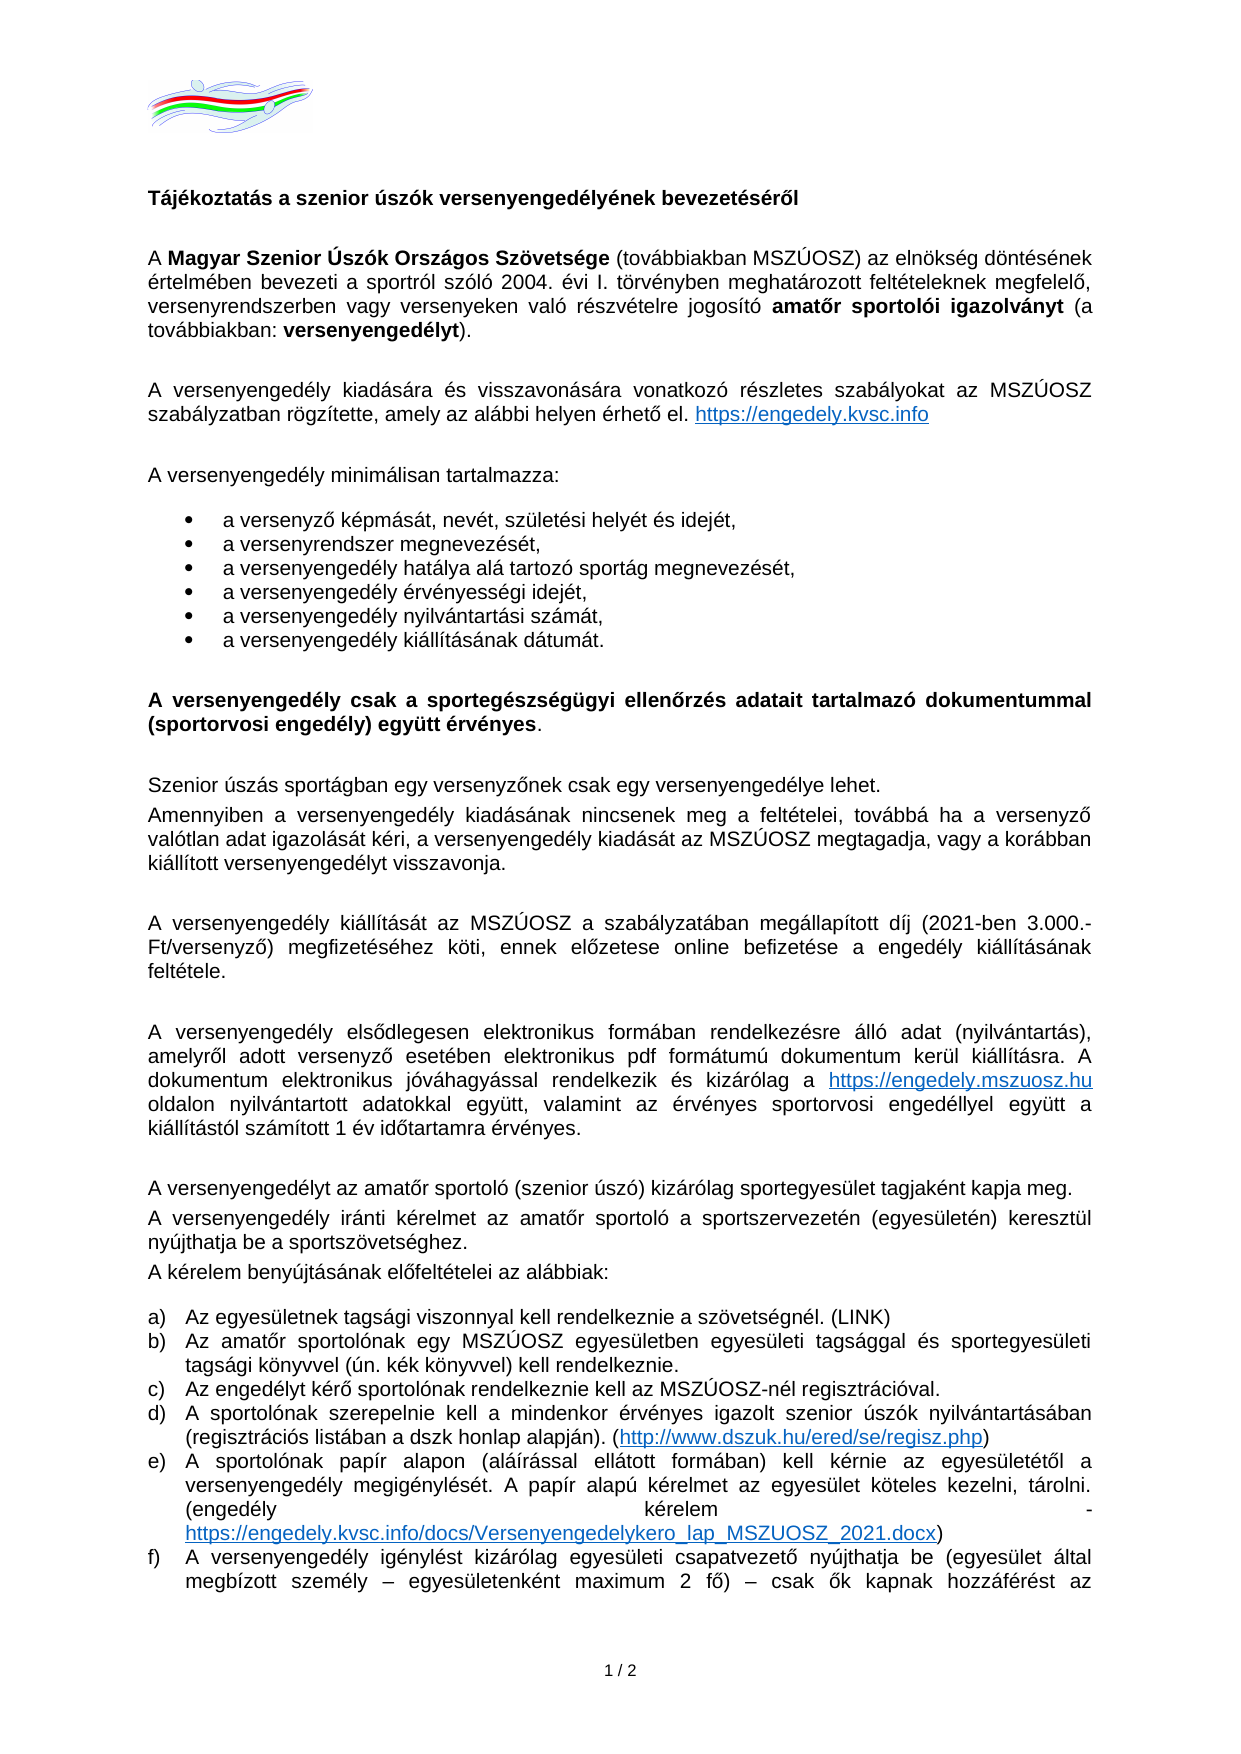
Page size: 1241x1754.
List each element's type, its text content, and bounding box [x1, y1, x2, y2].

text A versenyengedély minimálisan tartalmazza: [148, 463, 1093, 487]
list A sportolónak szerepelnie kell a mindenkor érvényes igazolt szenior úszók nyilvántartásában (regisztrációs listában a dszk honlap alapján). (http://www.dszuk.hu/ered/se/regisz.php) [148, 1401, 1093, 1449]
list Az engedélyt kérő sportolónak rendelkeznie kell az MSZÚOSZ-nél regisztrációval. [148, 1377, 1093, 1401]
list Az egyesületnek tagsági viszonnyal kell rendelkeznie a szövetségnél. (LINK) [148, 1305, 1093, 1329]
text A versenyengedély elsődlegesen elektronikus formában rendelkezésre álló adat (nyilvántartás), amelyről adott versenyző esetében elektronikus pdf formátumú dokumentum kerül kiállításra. A dokumentum elektronikus jóváhagyással rendelkezik és kizárólag a https://engedely.mszuosz.hu oldalon nyilvántartott adatokkal együtt, valamint az érvényes sportorvosi engedéllyel együtt a kiállítástól számított 1 év időtartamra érvényes. [148, 1019, 1093, 1139]
text A versenyengedély kiadására és visszavonására vonatkozó részletes szabályokat az MSZÚOSZ szabályzatban rögzítette, amely az alábbi helyen érhető el. https://engedely.kvsc.info [148, 378, 1093, 426]
list a versenyengedély kiállításának dátumát. [185, 628, 1093, 652]
text A versenyengedély kiállítását az MSZÚOSZ a szabályzatában megállapított díj (2021-ben 3.000.- Ft/versenyző) megfizetéséhez köti, ennek előzetese online befizetése a engedély kiállításának feltétele. [148, 911, 1093, 983]
list a versenyengedély érvényességi idejét, [185, 580, 1093, 604]
list a versenyző képmását, nevét, születési helyét és idejét, [185, 507, 1093, 532]
list a versenyengedély hatálya alá tartozó sportág megnevezését, [185, 556, 1093, 580]
list Az amatőr sportolónak egy MSZÚOSZ egyesületben egyesületi tagsággal és sportegyesületi tagsági könyvvel (ún. kék könyvvel) kell rendelkeznie. [148, 1329, 1093, 1377]
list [148, 1544, 1093, 1592]
text A kérelem benyújtásának előfeltételei az alábbiak: [148, 1260, 1093, 1284]
list a versenyrendszer megnevezését, [185, 532, 1093, 556]
text Amennyiben a versenyengedély kiadásának nincsenek meg a feltételei, továbbá ha a versenyző valótlan adat igazolását kéri, a versenyengedély kiadását az MSZÚOSZ megtagadja, vagy a korábban kiállított versenyengedélyt visszavonja. [148, 803, 1093, 875]
text Tájékoztatás a szenior úszók versenyengedélyének bevezetéséről [148, 186, 1093, 209]
text A Magyar Szenior Úszók Országos Szövetsége (továbbiakban MSZÚOSZ) az elnökség döntésének értelmében bevezeti a sportról szóló 2004. évi I. törvényben meghatározott feltételeknek megfelelő, versenyrendszerben vagy versenyeken való részvételre jogosító amatőr sportolói igazolványt (a továbbiakban: versenyengedélyt). [148, 246, 1093, 342]
list a versenyengedély nyilvántartási számát, [185, 604, 1093, 628]
text A versenyengedély iránti kérelmet az amatőr sportoló a sportszervezetén (egyesületén) keresztül nyújthatja be a sportszövetséghez. [148, 1206, 1093, 1254]
text Szenior úszás sportágban egy versenyzőnek csak egy versenyengedélye lehet. [148, 773, 1093, 797]
text A versenyengedély csak a sportegészségügyi ellenőrzés adatait tartalmazó dokumentummal (sportorvosi engedély) együtt érvényes. [148, 688, 1093, 736]
picture [147, 80, 313, 133]
list A sportolónak papír alapon (aláírással ellátott formában) kell kérnie az egyesületétől a versenyengedély megigénylését. A papír alapú kérelmet az egyesület köteles kezelni, tárolni. (engedély kérelem - https://engedely.kvsc.info/docs/Versenyengedelykero_lap_MSZUOSZ_2021.docx) [148, 1449, 1093, 1544]
text A versenyengedélyt az amatőr sportoló (szenior úszó) kizárólag sportegyesület tagjaként kapja meg. [148, 1176, 1093, 1200]
